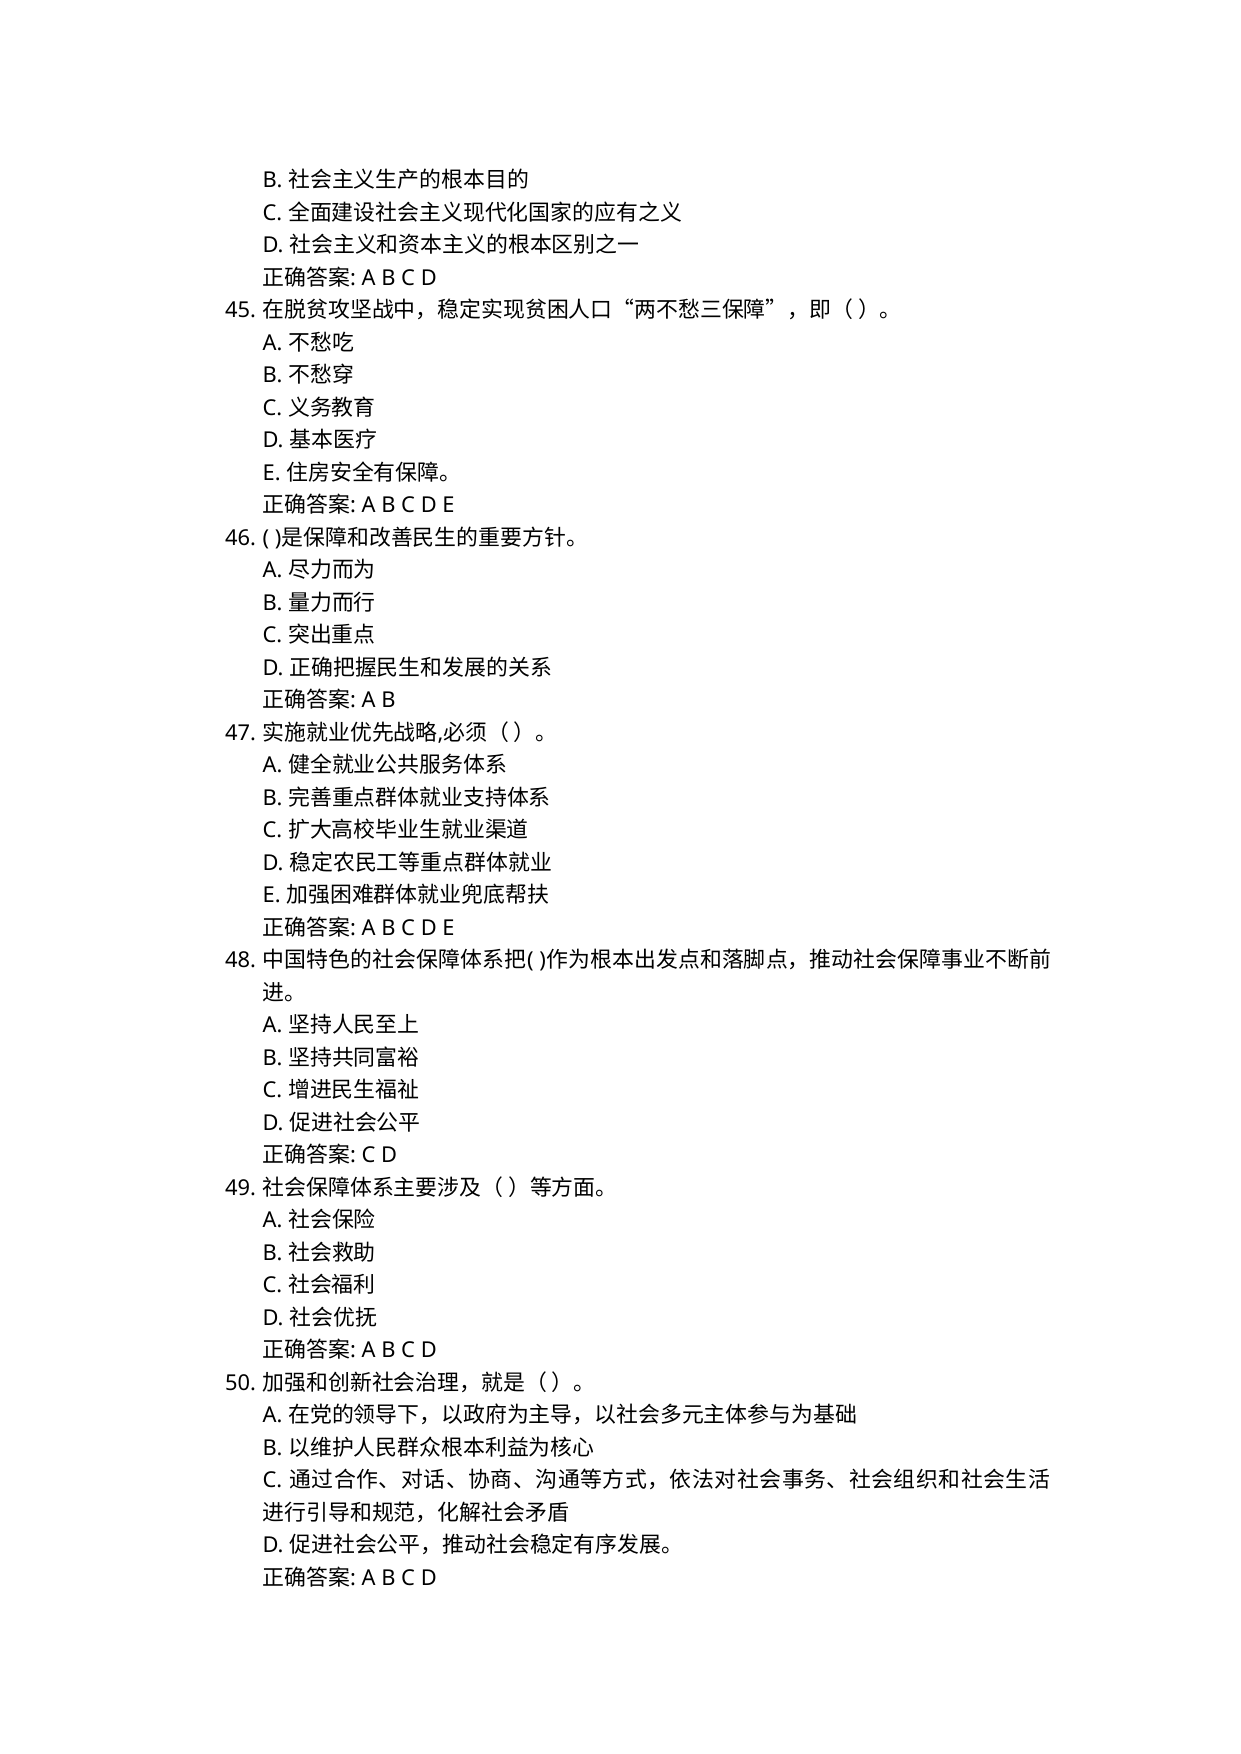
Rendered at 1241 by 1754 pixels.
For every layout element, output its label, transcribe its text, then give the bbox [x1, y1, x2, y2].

list 中国特色的社会保障体系把( )作为根本出发点和落脚点，推动社会保障事业不断前进。 A. 坚持人民至上 B. 坚持共同富裕 C. 增进民生福祉 D. 促进社会公平 正确答案: C D [225, 942, 1053, 1169]
list 加强和创新社会治理，就是（ ）。 A. 在党的领导下，以政府为主导，以社会多元主体参与为基础 B. 以维护人民群众根本利益为核心 C. 通过合作、对话、协商、沟通等方式，依法对社会事务、社会组织和社会生活进行引导和规范，化解社会矛盾 D. 促进社会公平，推动社会稳定有序发展。 正确答案: A B C D [225, 1364, 1053, 1592]
list ( )是保障和改善民生的重要方针。 A. 尽力而为 B. 量力而行 C. 突出重点 D. 正确把握民生和发展的关系 正确答案: A B [225, 519, 1053, 714]
list 实施就业优先战略,必须（ ）。 A. 健全就业公共服务体系 B. 完善重点群体就业支持体系 C. 扩大高校毕业生就业渠道 D. 稳定农民工等重点群体就业 E. 加强困难群体就业兜底帮扶 正确答案: A B C D E [225, 714, 1053, 942]
list 社会保障体系主要涉及（ ）等方面。 A. 社会保险 B. 社会救助 C. 社会福利 D. 社会优抚 正确答案: A B C D [225, 1169, 1053, 1364]
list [225, 162, 1053, 292]
list 在脱贫攻坚战中，稳定实现贫困人口“两不愁三保障”，即（ ）。 A. 不愁吃 B. 不愁穿 C. 义务教育 D. 基本医疗 E. 住房安全有保障。 正确答案: A B C D E [225, 292, 1053, 519]
